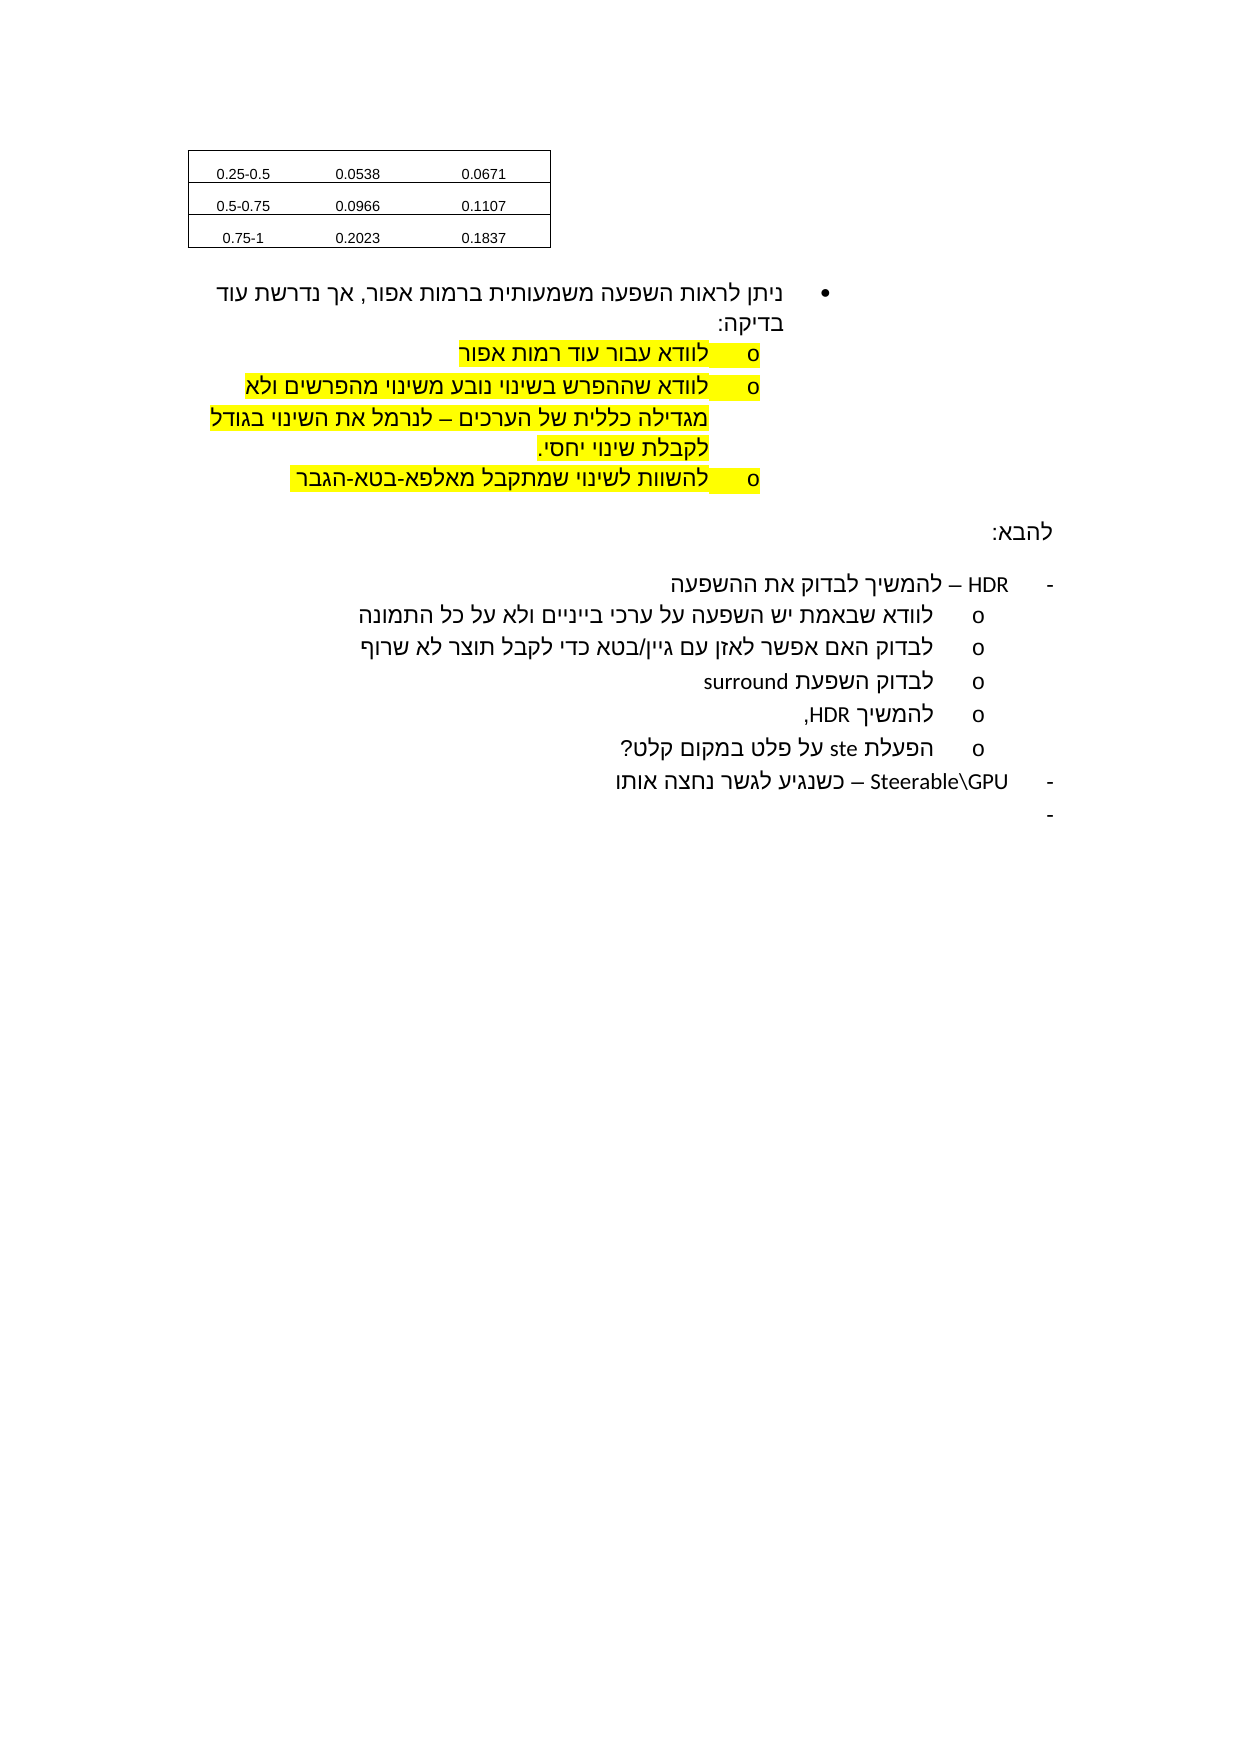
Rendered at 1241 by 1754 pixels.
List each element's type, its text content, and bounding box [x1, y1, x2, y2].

table_cell 0.75-1 [189, 215, 298, 247]
text להבא: [187, 519, 1053, 545]
list להשוות לשינוי שמתקבל מאלפא-בטא-הגבר [187, 465, 709, 494]
table_cell 0.0538 [298, 151, 417, 182]
list לוודא שבאמת יש השפעה על ערכי בייניים ולא על כל התמונה [187, 602, 971, 630]
list לבדוק האם אפשר לאזן עם גיין/בטא כדי לקבל תוצר לא שרוף [187, 634, 971, 663]
table_cell 0.1107 [417, 183, 550, 214]
table_cell 0.5-0.75 [189, 183, 298, 214]
list לוודא שההפרש בשינוי נובע משינוי מהפרשים ולא מגדילה כללית של הערכים – לנרמל את השינוי בגודל לקבלת שינוי יחסי. [187, 373, 746, 461]
list ניתן לראות השפעה משמעותית ברמות אפור, אך נדרשת עוד בדיקה: [187, 280, 821, 336]
list להמשיך HDR, [187, 700, 971, 729]
table_cell 0.1837 [417, 215, 550, 247]
table_cell 0.2023 [298, 215, 417, 247]
table_cell 0.0671 [417, 151, 550, 182]
table_cell 0.0966 [298, 183, 417, 214]
list לוודא עבור עוד רמות אפור [187, 340, 709, 368]
list לבדוק השפעת surround [187, 667, 971, 696]
table_cell 0.25-0.5 [189, 151, 298, 182]
list הפעלת ste על פלט במקום קלט? [187, 734, 971, 763]
list Steerable\GPU – כשנגיע לגשר נחצה אותו [187, 767, 1046, 796]
list HDR – להמשיך לבדוק את ההשפעה [187, 570, 1046, 598]
